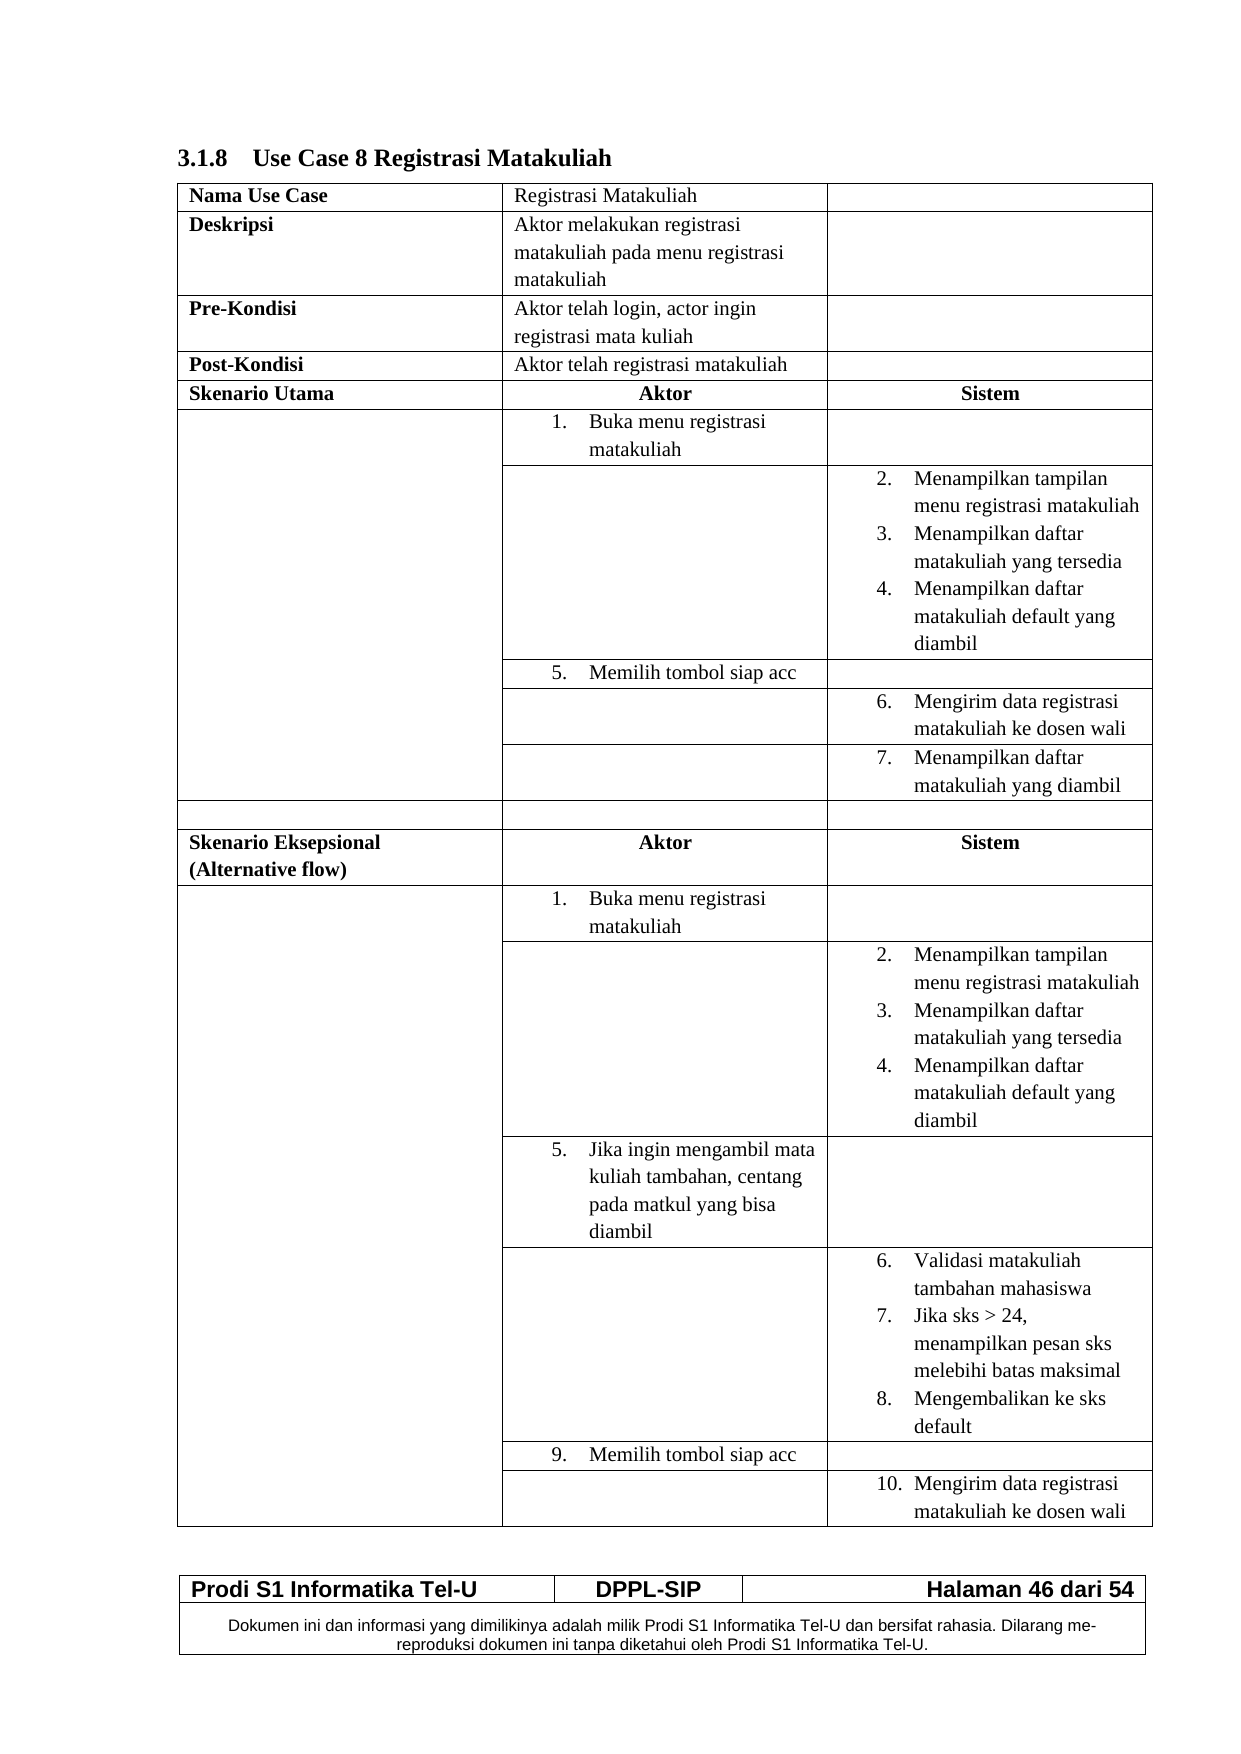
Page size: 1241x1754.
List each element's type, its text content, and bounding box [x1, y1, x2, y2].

table_cell Sistem [828, 381, 1152, 408]
table_cell Buka menu registrasi matakuliah [503, 886, 827, 941]
table_cell [828, 801, 1152, 829]
table_cell Aktor [503, 830, 827, 885]
subtitle Use Case 8 Registrasi Matakuliah [177, 143, 1122, 172]
table_cell [828, 296, 1152, 351]
table_cell Pre-Kondisi [178, 296, 502, 351]
table_cell [828, 1442, 1152, 1470]
table_cell [503, 745, 827, 800]
table_cell Menampilkan tampilan menu registrasi matakuliah Menampilkan daftar matakuliah yang tersedia Menampilkan daftar matakuliah default yang diambil [828, 466, 1152, 659]
table_cell [503, 466, 827, 659]
table_cell [828, 1137, 1152, 1247]
table_cell Post-Kondisi [178, 352, 502, 380]
table_cell [503, 801, 827, 829]
table_cell Skenario Eksepsional (Alternative flow) [178, 830, 502, 885]
table_cell [828, 352, 1152, 380]
table_cell Buka menu registrasi matakuliah [503, 410, 827, 465]
table_cell Memilih tombol siap acc [503, 1442, 827, 1470]
table_cell [503, 689, 827, 744]
table_cell Aktor telah registrasi matakuliah [503, 352, 827, 380]
table_header Registrasi Matakuliah [503, 184, 827, 211]
table_cell Deskripsi [178, 212, 502, 295]
table_cell [178, 886, 502, 1526]
table_cell Aktor melakukan registrasi matakuliah pada menu registrasi matakuliah [503, 212, 827, 295]
table_cell Menampilkan tampilan menu registrasi matakuliah Menampilkan daftar matakuliah yang tersedia Menampilkan daftar matakuliah default yang diambil [828, 942, 1152, 1136]
table_header [828, 184, 1152, 211]
table_cell [828, 660, 1152, 688]
table_cell [503, 1248, 827, 1441]
table_cell Skenario Utama [178, 381, 502, 408]
table_cell Memilih tombol siap acc [503, 660, 827, 688]
table_cell [828, 410, 1152, 465]
table_header Nama Use Case [178, 184, 502, 211]
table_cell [828, 1471, 1152, 1526]
table_cell Validasi matakuliah tambahan mahasiswa Jika sks > 24, menampilkan pesan sks melebihi batas maksimal Mengembalikan ke sks default [828, 1248, 1152, 1441]
table_cell Mengirim data registrasi matakuliah ke dosen wali [828, 689, 1152, 744]
table_cell Sistem [828, 830, 1152, 885]
table_cell Aktor [503, 381, 827, 408]
table_cell Jika ingin mengambil mata kuliah tambahan, centang pada matkul yang bisa diambil [503, 1137, 827, 1247]
table_cell [828, 212, 1152, 295]
table_cell [503, 1471, 827, 1526]
table_cell Menampilkan daftar matakuliah yang diambil [828, 745, 1152, 800]
table_cell [178, 801, 502, 829]
table_cell [503, 942, 827, 1136]
table_cell [178, 410, 502, 800]
table_cell Aktor telah login, actor ingin registrasi mata kuliah [503, 296, 827, 351]
table_cell [828, 886, 1152, 941]
